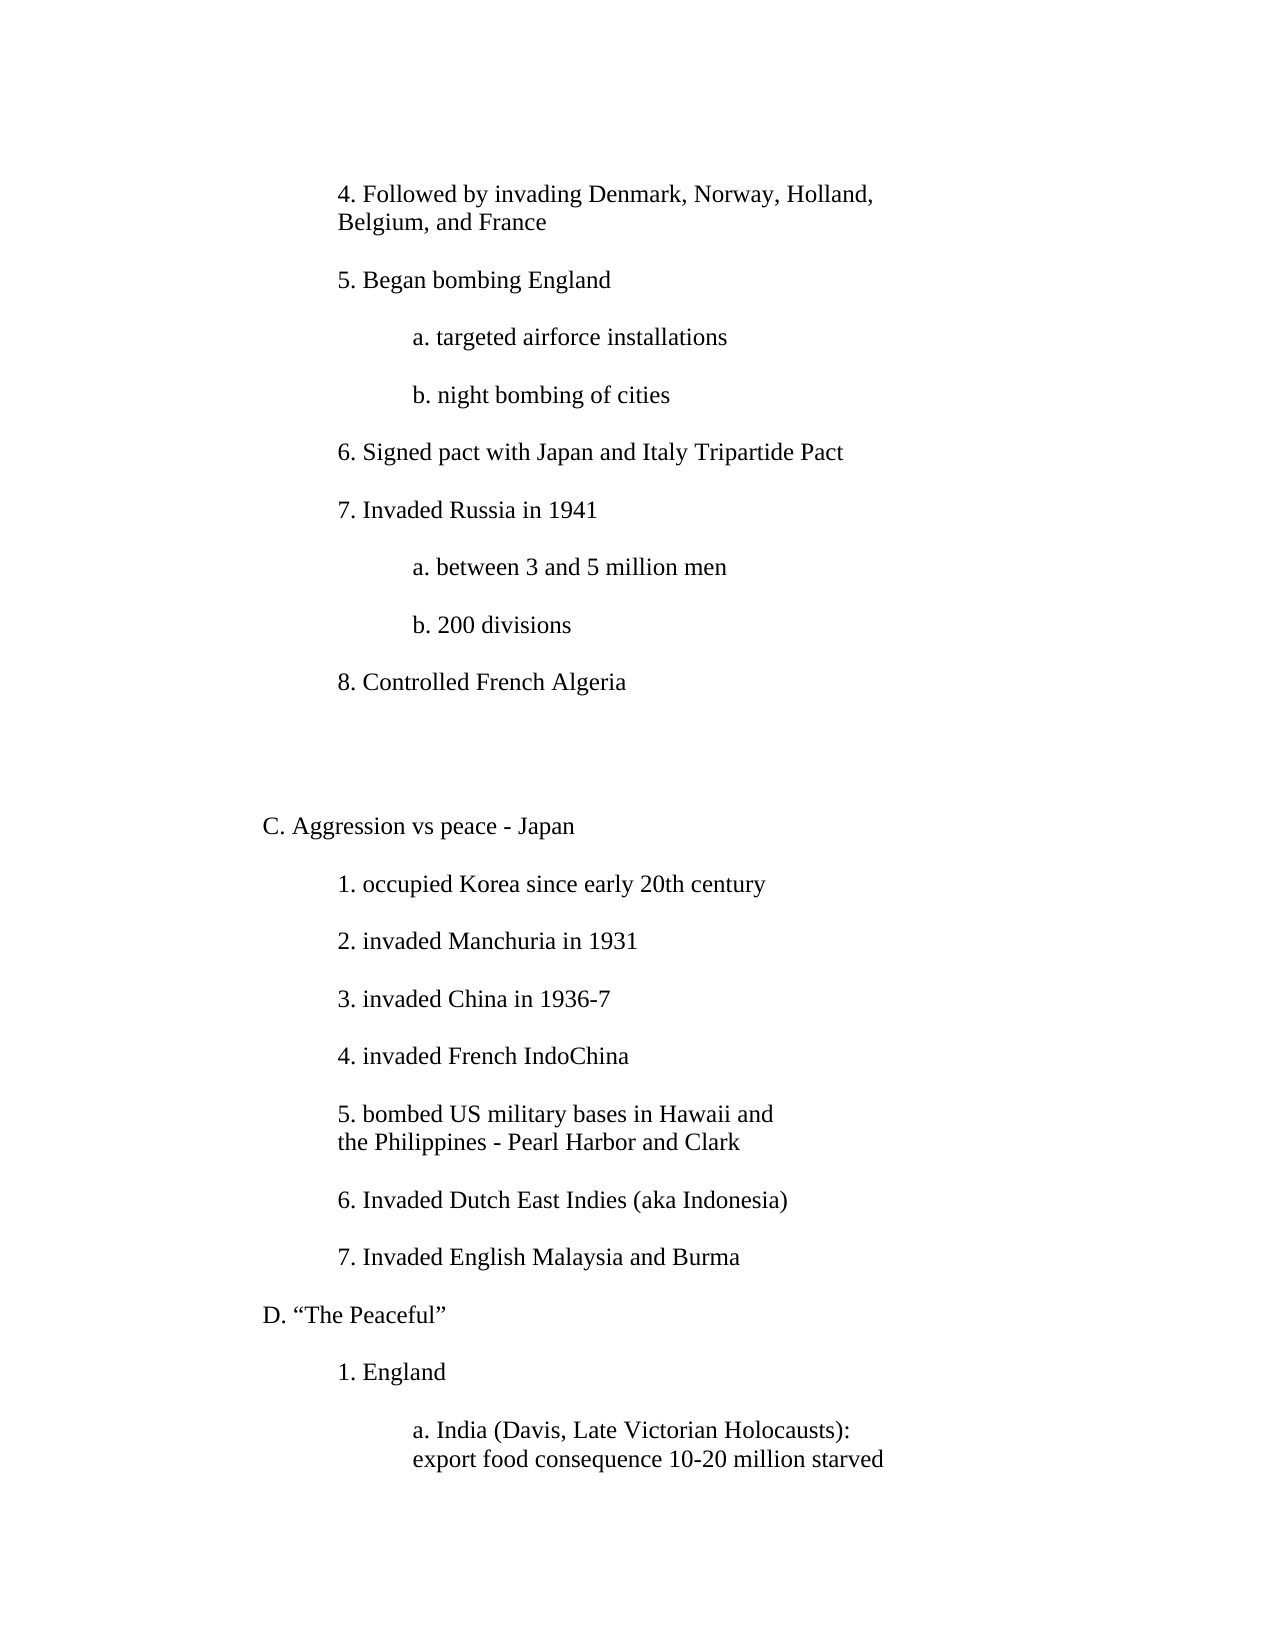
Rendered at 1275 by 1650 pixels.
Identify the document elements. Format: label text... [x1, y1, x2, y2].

text b. night bombing of cities [187, 380, 1087, 409]
text b. 200 divisions [187, 610, 1087, 639]
text a. India (Davis, Late Victorian Holocausts): [187, 1415, 1087, 1444]
text 5. Began bombing England [187, 265, 1087, 294]
text 1. occupied Korea since early 20th century [187, 869, 1087, 897]
text C. Aggression vs peace - Japan [187, 811, 1087, 840]
text 6. Signed pact with Japan and Italy Tripartide Pact [187, 437, 1087, 466]
text 1. England [187, 1357, 1087, 1386]
text 4. Followed by invading Denmark, Norway, Holland, [187, 179, 1087, 207]
text 8. Controlled French Algeria [187, 667, 1087, 696]
text 7. Invaded Russia in 1941 [187, 495, 1087, 524]
text Belgium, and France [187, 207, 1087, 236]
text a. targeted airforce installations [187, 322, 1087, 351]
text 2. invaded Manchuria in 1931 [187, 926, 1087, 955]
text export food consequence 10-20 million starved [187, 1444, 1087, 1472]
text D. “The Peaceful” [187, 1300, 1087, 1329]
text the Philippines - Pearl Harbor and Clark [187, 1127, 1087, 1156]
text 5. bombed US military bases in Hawaii and [187, 1099, 1087, 1127]
text 7. Invaded English Malaysia and Burma [187, 1242, 1087, 1271]
text 3. invaded China in 1936-7 [187, 984, 1087, 1012]
text 4. invaded French IndoChina [187, 1041, 1087, 1070]
text 6. Invaded Dutch East Indies (aka Indonesia) [187, 1185, 1087, 1214]
text a. between 3 and 5 million men [187, 552, 1087, 581]
